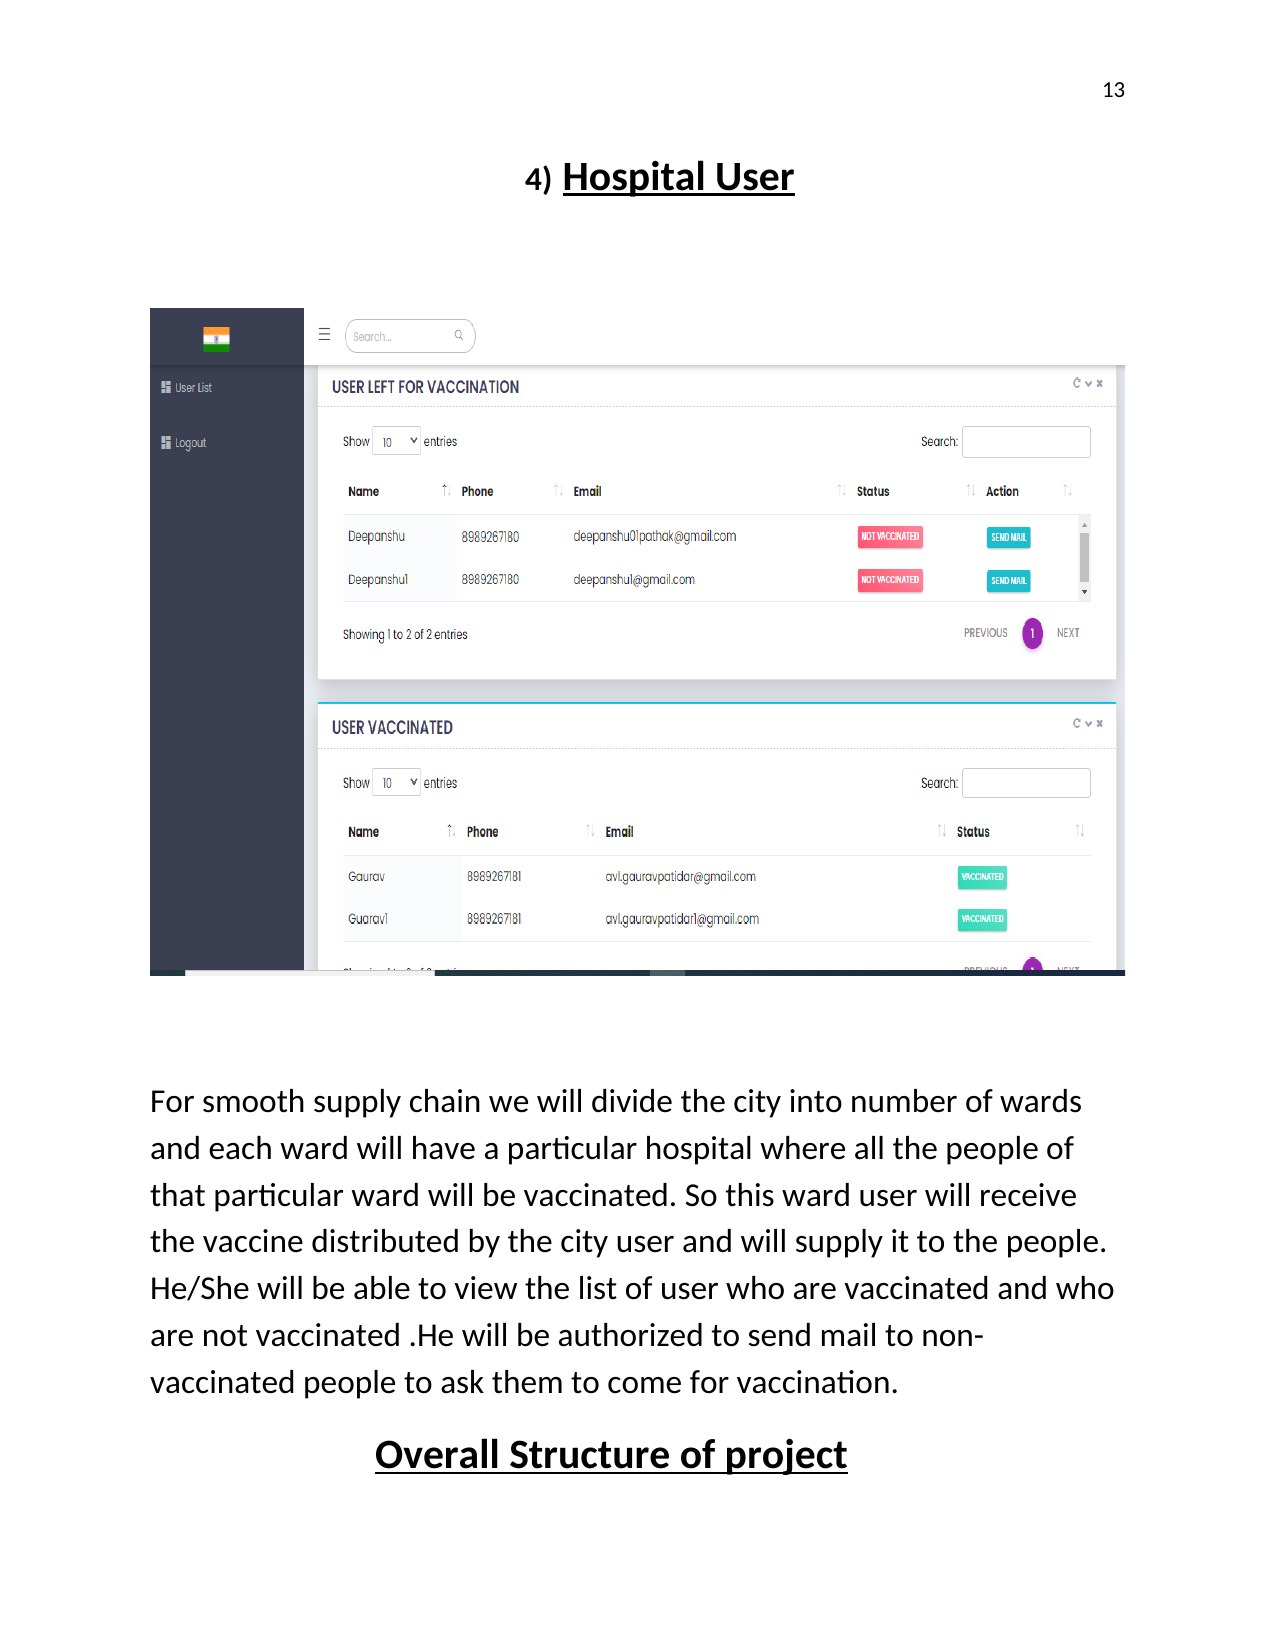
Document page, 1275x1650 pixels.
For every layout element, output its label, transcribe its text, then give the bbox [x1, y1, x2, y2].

text For smooth supply chain we will divide the city into number of wards and each ward will have a particular hospital where all the people of that particular ward will be vaccinated. So this ward user will receive the vaccine distributed by the city user and will supply it to the people. He/She will be able to view the list of user who are vaccinated and who are not vaccinated .He will be authorized to send mail to non-vaccinated people to ask them to come for vaccination. [150, 1080, 1125, 1401]
text Overall Structure of project [300, 1428, 1125, 1479]
list Hospital User [525, 150, 1125, 201]
picture [150, 308, 1125, 976]
